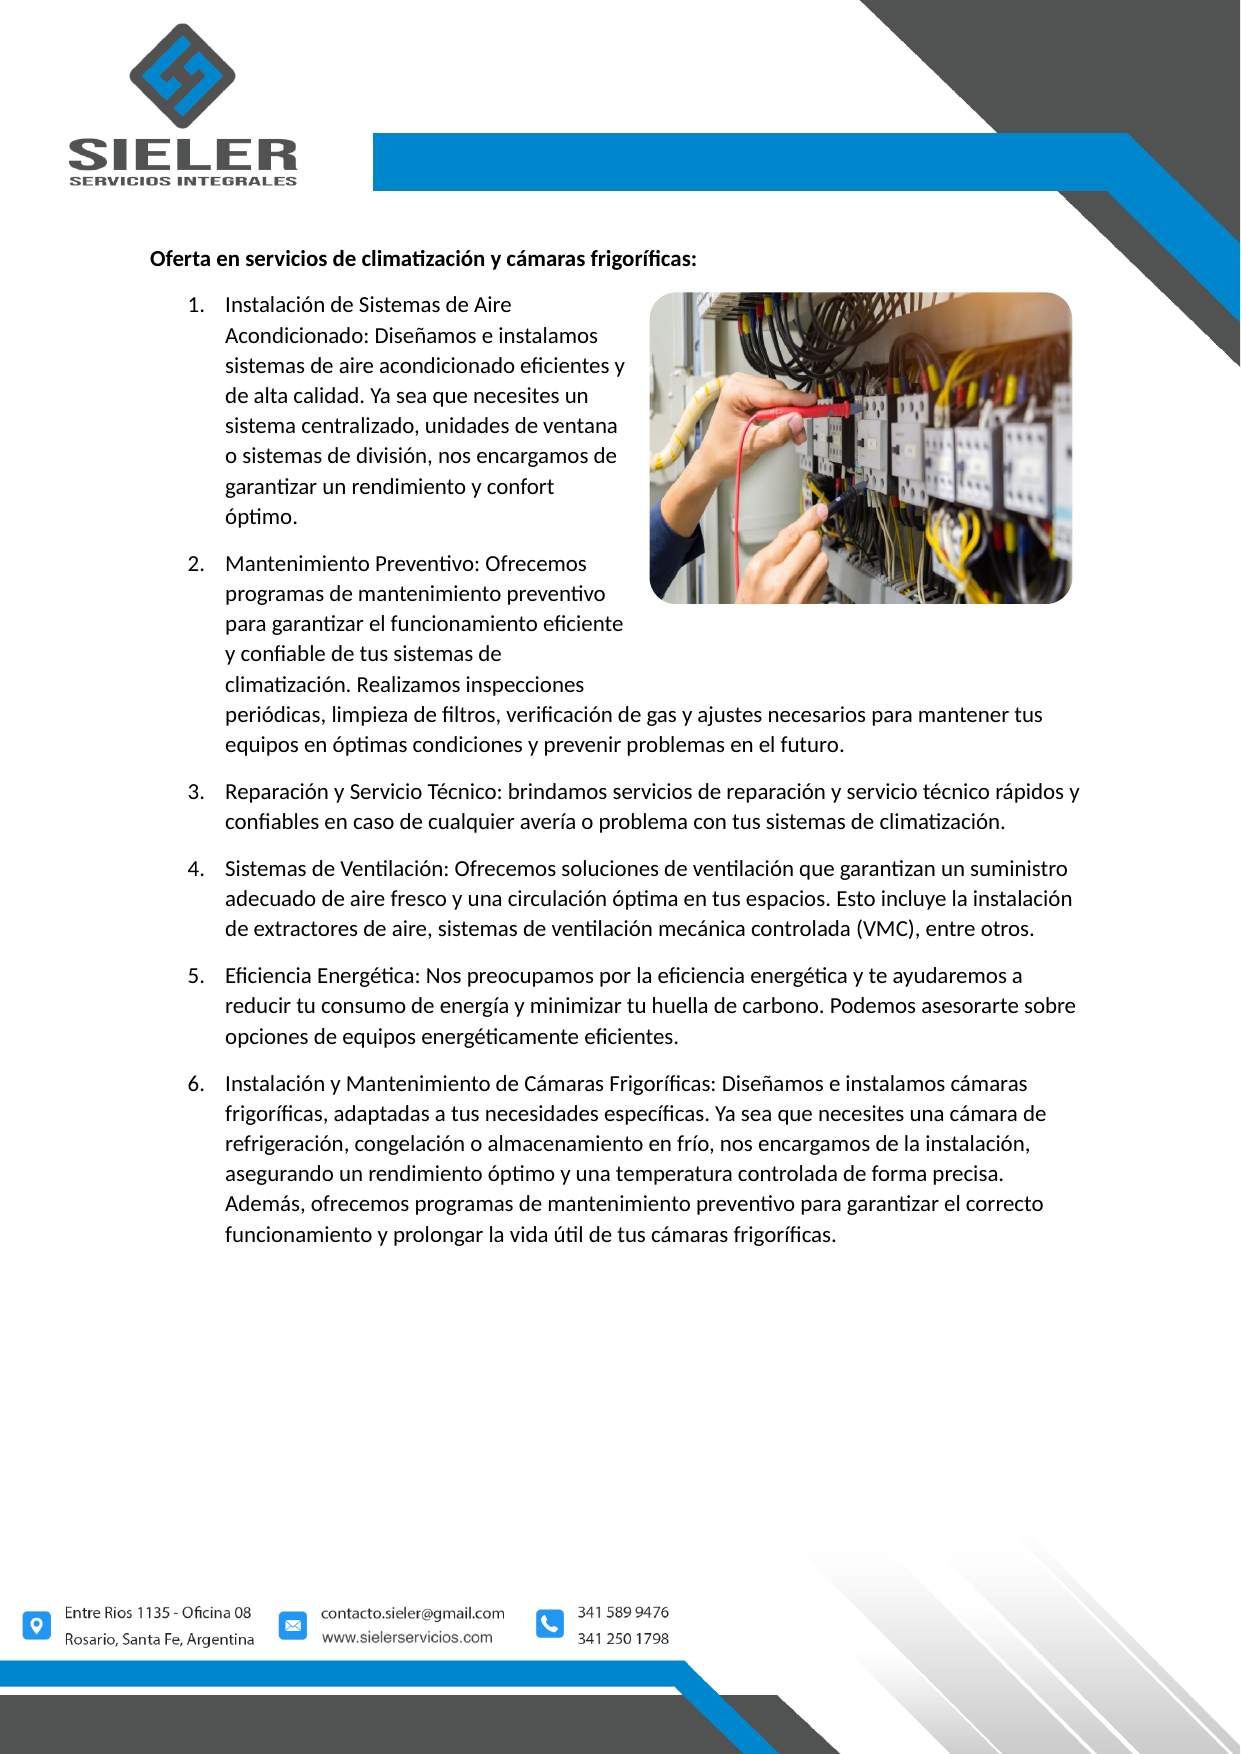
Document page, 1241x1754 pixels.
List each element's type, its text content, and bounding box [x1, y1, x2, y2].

text Oferta en servicios de climatización y cámaras frigoríficas: [150, 244, 1090, 272]
list Instalación y Mantenimiento de Cámaras Frigoríficas: Diseñamos e instalamos cámaras frigoríficas, adaptadas a tus necesidades específicas. Ya sea que necesites una cámara de refrigeración, congelación o almacenamiento en frío, nos encargamos de la instalación, asegurando un rendimiento óptimo y una temperatura controlada de forma precisa. Además, ofrecemos programas de mantenimiento preventivo para garantizar el correcto funcionamiento y prolongar la vida útil de tus cámaras frigoríficas. [187, 1069, 1090, 1248]
list Reparación y Servicio Técnico: brindamos servicios de reparación y servicio técnico rápidos y confiables en caso de cualquier avería o problema con tus sistemas de climatización. [187, 777, 1090, 835]
list Eficiencia Energética: Nos preocupamos por la eficiencia energética y te ayudaremos a reducir tu consumo de energía y minimizar tu huella de carbono. Podemos asesorarte sobre opciones de equipos energéticamente eficientes. [187, 961, 1090, 1050]
list Instalación de Sistemas de Aire Acondicionado: Diseñamos e instalamos sistemas de aire acondicionado eficientes y de alta calidad. Ya sea que necesites un sistema centralizado, unidades de ventana o sistemas de división, nos encargamos de garantizar un rendimiento y confort óptimo. [187, 291, 1090, 530]
list Mantenimiento Preventivo: Ofrecemos programas de mantenimiento preventivo para garantizar el funcionamiento eficiente y confiable de tus sistemas de climatización. Realizamos inspecciones periódicas, limpieza de filtros, verificación de gas y ajustes necesarios para mantener tus equipos en óptimas condiciones y prevenir problemas en el futuro. [187, 549, 1090, 758]
list Sistemas de Ventilación: Ofrecemos soluciones de ventilación que garantizan un suministro adecuado de aire fresco y una circulación óptima en tus espacios. Esto incluye la instalación de extractores de aire, sistemas de ventilación mecánica controlada (VMC), entre otros. [187, 854, 1090, 943]
picture [0, 0, 1241, 1754]
picture [0, 1687, 742, 1754]
